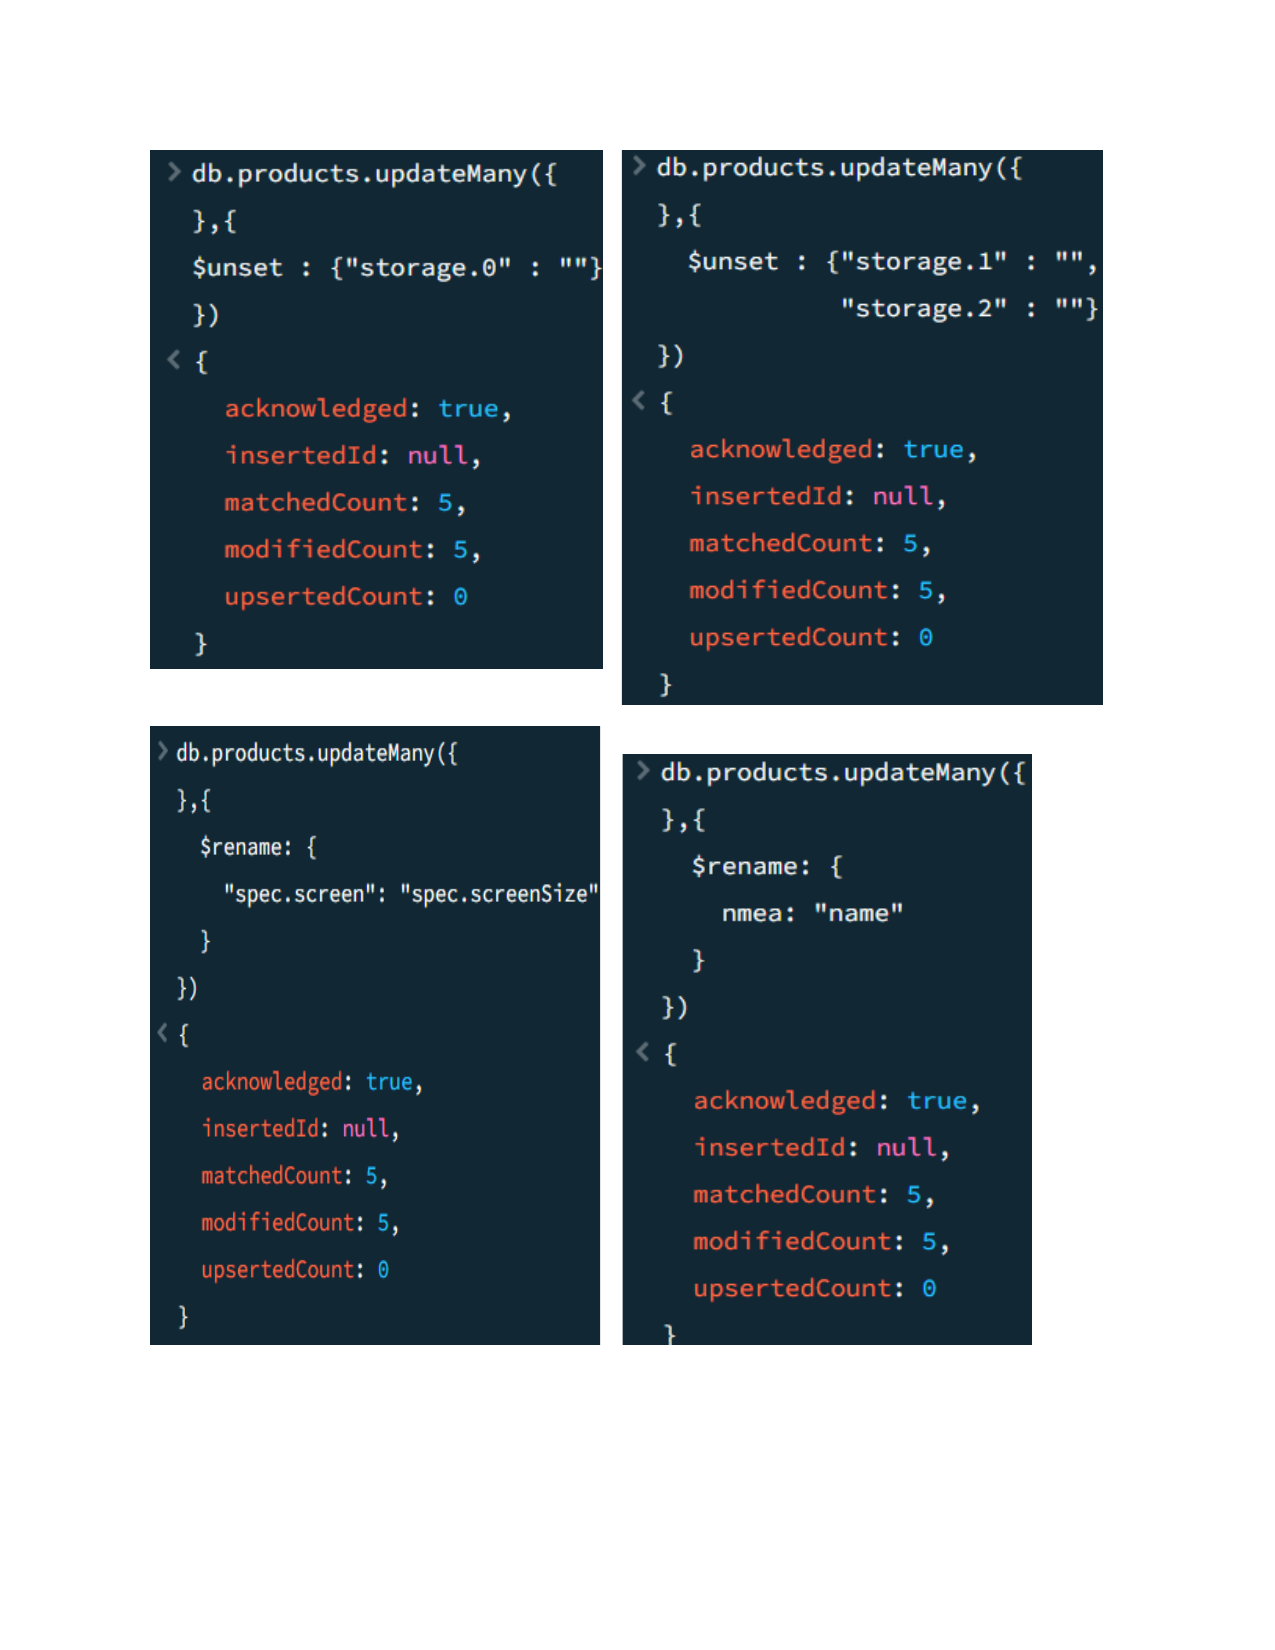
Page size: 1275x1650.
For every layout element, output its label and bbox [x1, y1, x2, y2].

picture [622, 754, 1032, 1345]
picture [621, 150, 1103, 705]
picture [150, 150, 603, 669]
picture [150, 726, 600, 1345]
